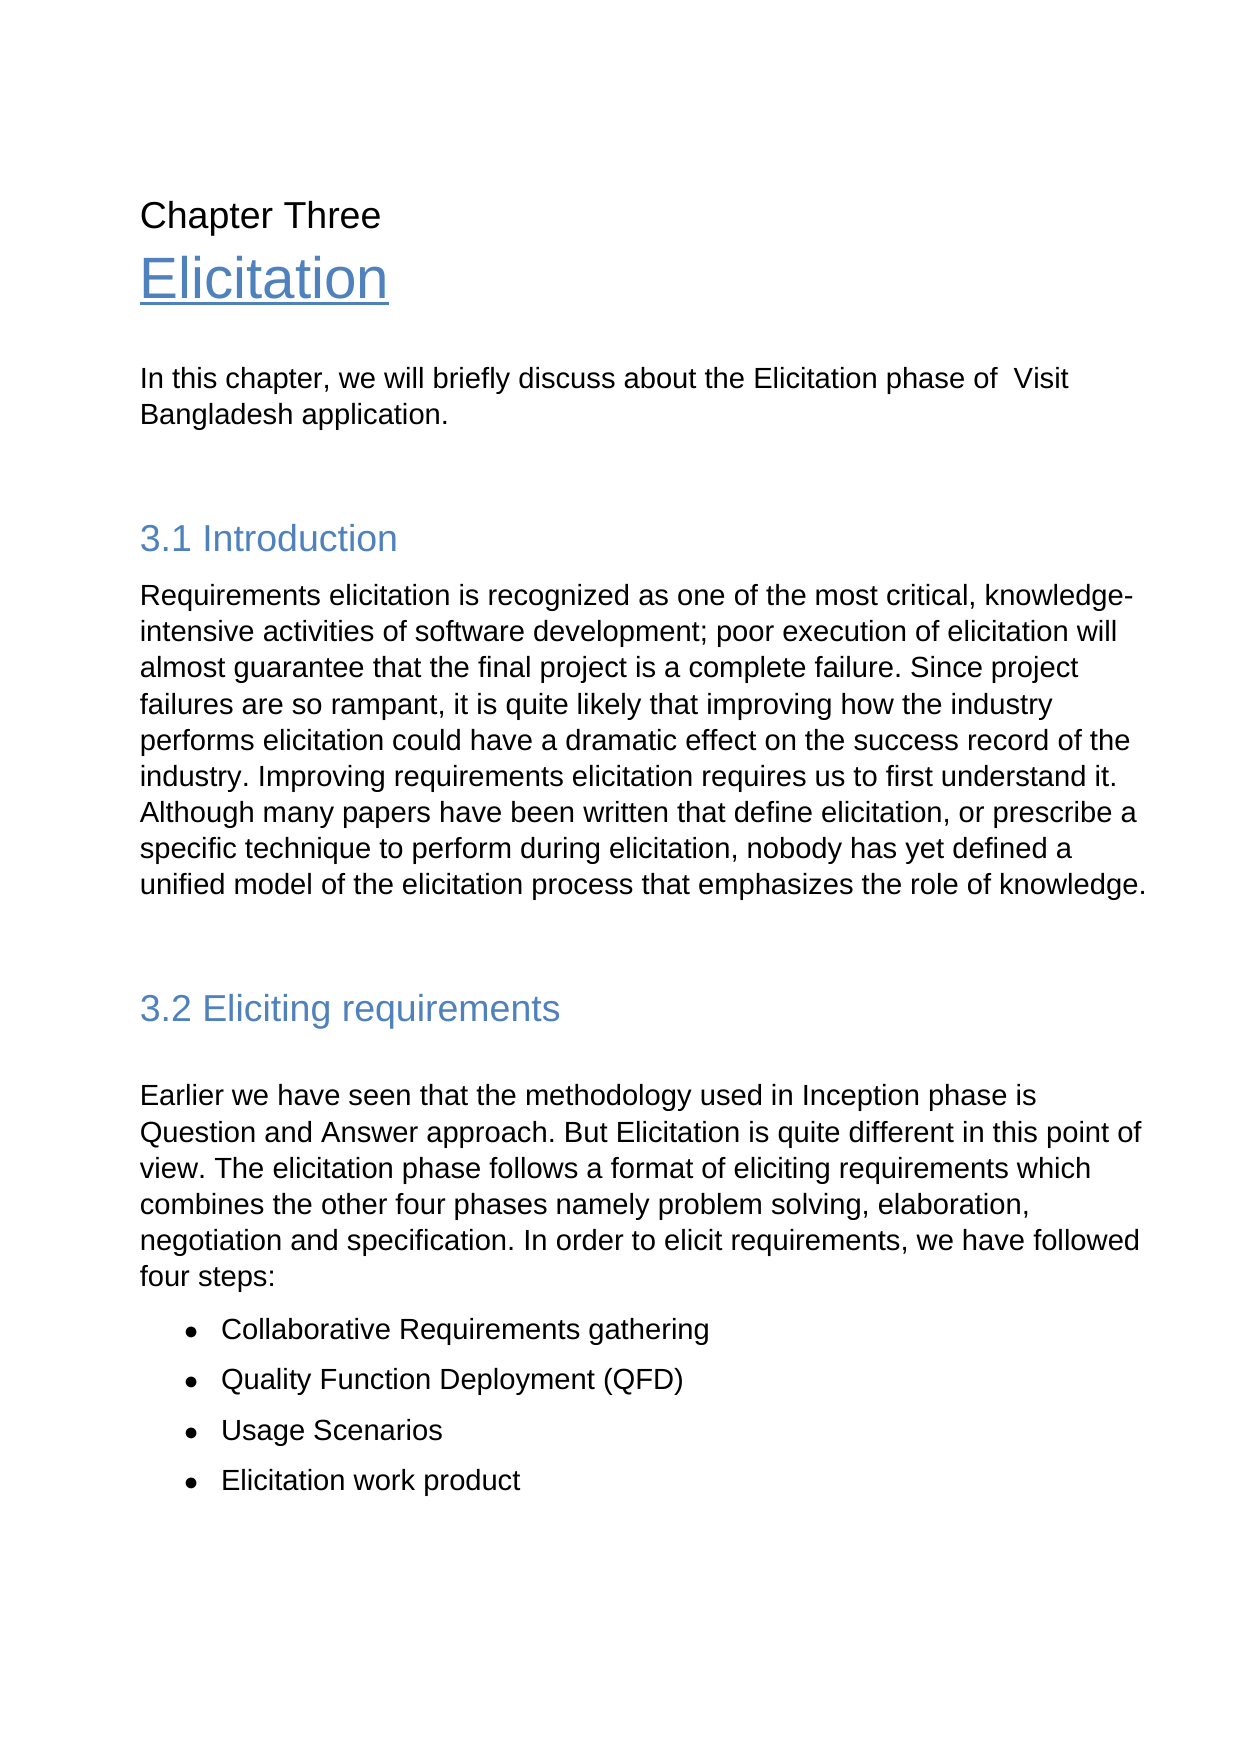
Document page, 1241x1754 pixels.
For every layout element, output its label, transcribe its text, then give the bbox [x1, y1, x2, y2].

list Elicitation work product [183, 1463, 1153, 1496]
list Usage Scenarios [183, 1413, 1153, 1446]
list Quality Function Deployment (QFD) [183, 1362, 1153, 1396]
text In this chapter, we will briefly discuss about the Elicitation phase of Visit Bangladesh application. [139, 361, 1153, 431]
subtitle Elicitation [139, 244, 1153, 311]
text Requirements elicitation is recognized as one of the most critical, knowledge-intensive activities of software development; poor execution of elicitation will almost guarantee that the final project is a complete failure. Since project failures are so rampant, it is quite likely that improving how the industry performs elicitation could have a dramatic effect on the success record of the industry. Improving requirements elicitation requires us to first understand it. Although many papers have been written that define elicitation, or prescribe a specific technique to perform during elicitation, nobody has yet defined a unified model of the elicitation process that emphasizes the role of knowledge. [139, 578, 1153, 901]
subtitle 3.2 Eliciting requirements [139, 986, 1153, 1029]
subtitle 3.1 Introduction [139, 516, 1153, 559]
subtitle Chapter Three [139, 193, 1153, 236]
list Collaborative Requirements gathering [183, 1312, 1153, 1346]
text Earlier we have seen that the methodology used in Inception phase is Question and Answer approach. But Elicitation is quite different in this point of view. The elicitation phase follows a format of eliciting requirements which combines the other four phases namely problem solving, elaboration, negotiation and specification. In order to elicit requirements, we have followed four steps: [139, 1078, 1153, 1293]
